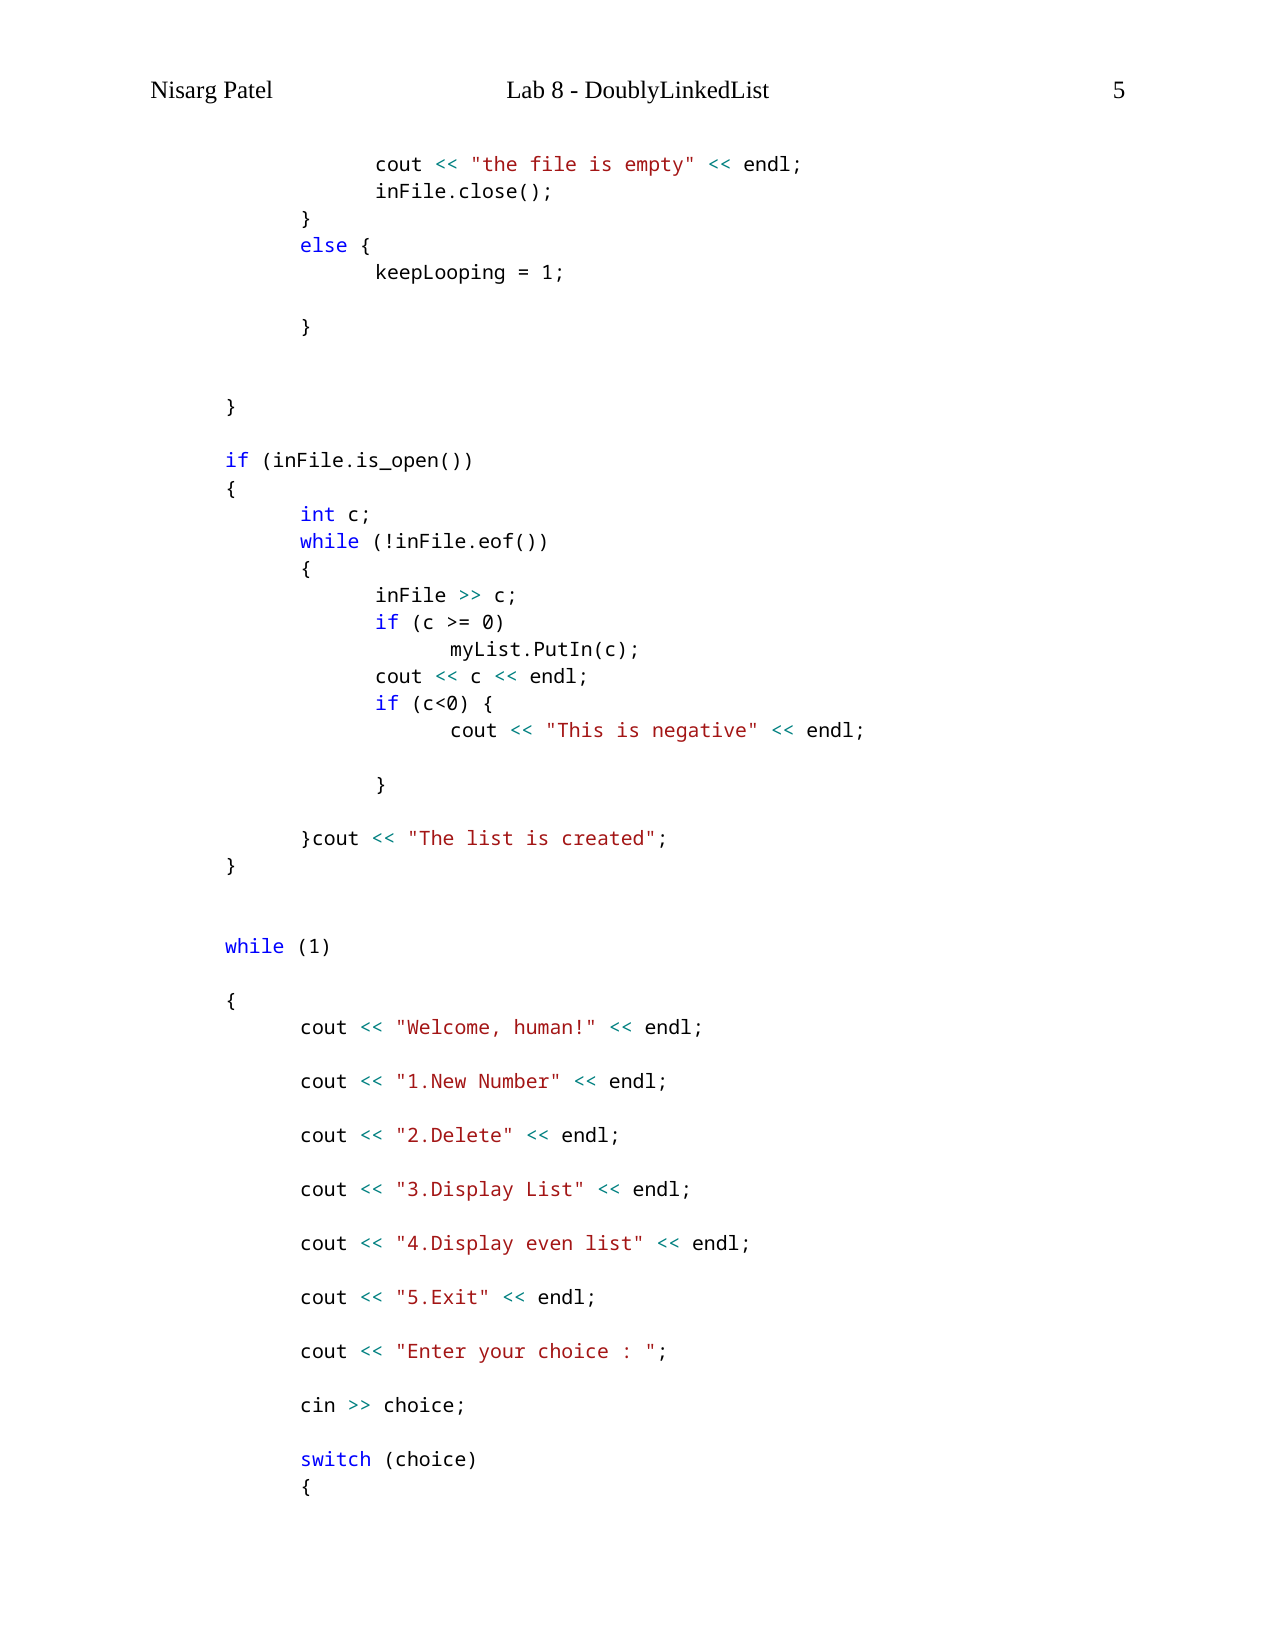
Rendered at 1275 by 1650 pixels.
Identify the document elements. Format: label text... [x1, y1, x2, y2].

text cin >> choice; [150, 1391, 1125, 1418]
text cout << "4.Display even list" << endl; [150, 1229, 1125, 1256]
text } [150, 771, 1125, 797]
text inFile >> c; [150, 582, 1125, 609]
text keepLooping = 1; [150, 258, 1125, 285]
text cout << "5.Exit" << endl; [150, 1283, 1125, 1310]
text } [150, 851, 1125, 878]
text } [150, 393, 1125, 420]
text cout << "This is negative" << endl; [150, 717, 1125, 743]
text if (c >= 0) [150, 609, 1125, 636]
text while (1) [150, 932, 1125, 959]
text cout << "1.New Number" << endl; [150, 1067, 1125, 1094]
text { [150, 986, 1125, 1013]
text } [150, 204, 1125, 231]
text while (!inFile.eof()) [150, 528, 1125, 555]
text cout << c << endl; [150, 663, 1125, 689]
text { [150, 1472, 1125, 1499]
text inFile.close(); [150, 177, 1125, 204]
text int c; [150, 501, 1125, 528]
text cout << "2.Delete" << endl; [150, 1121, 1125, 1148]
text }cout << "The list is created"; [150, 824, 1125, 851]
text else { [150, 231, 1125, 258]
text myList.PutIn(c); [150, 636, 1125, 663]
text cout << "Enter your choice : "; [150, 1337, 1125, 1364]
text if (c<0) { [150, 689, 1125, 717]
text cout << "3.Display List" << endl; [150, 1175, 1125, 1202]
text cout << "Welcome, human!" << endl; [150, 1013, 1125, 1040]
text cout << "the file is empty" << endl; [150, 150, 1125, 177]
text if (inFile.is_open()) [150, 447, 1125, 474]
text { [150, 555, 1125, 582]
text } [150, 312, 1125, 339]
text { [150, 474, 1125, 501]
text switch (choice) [150, 1445, 1125, 1472]
